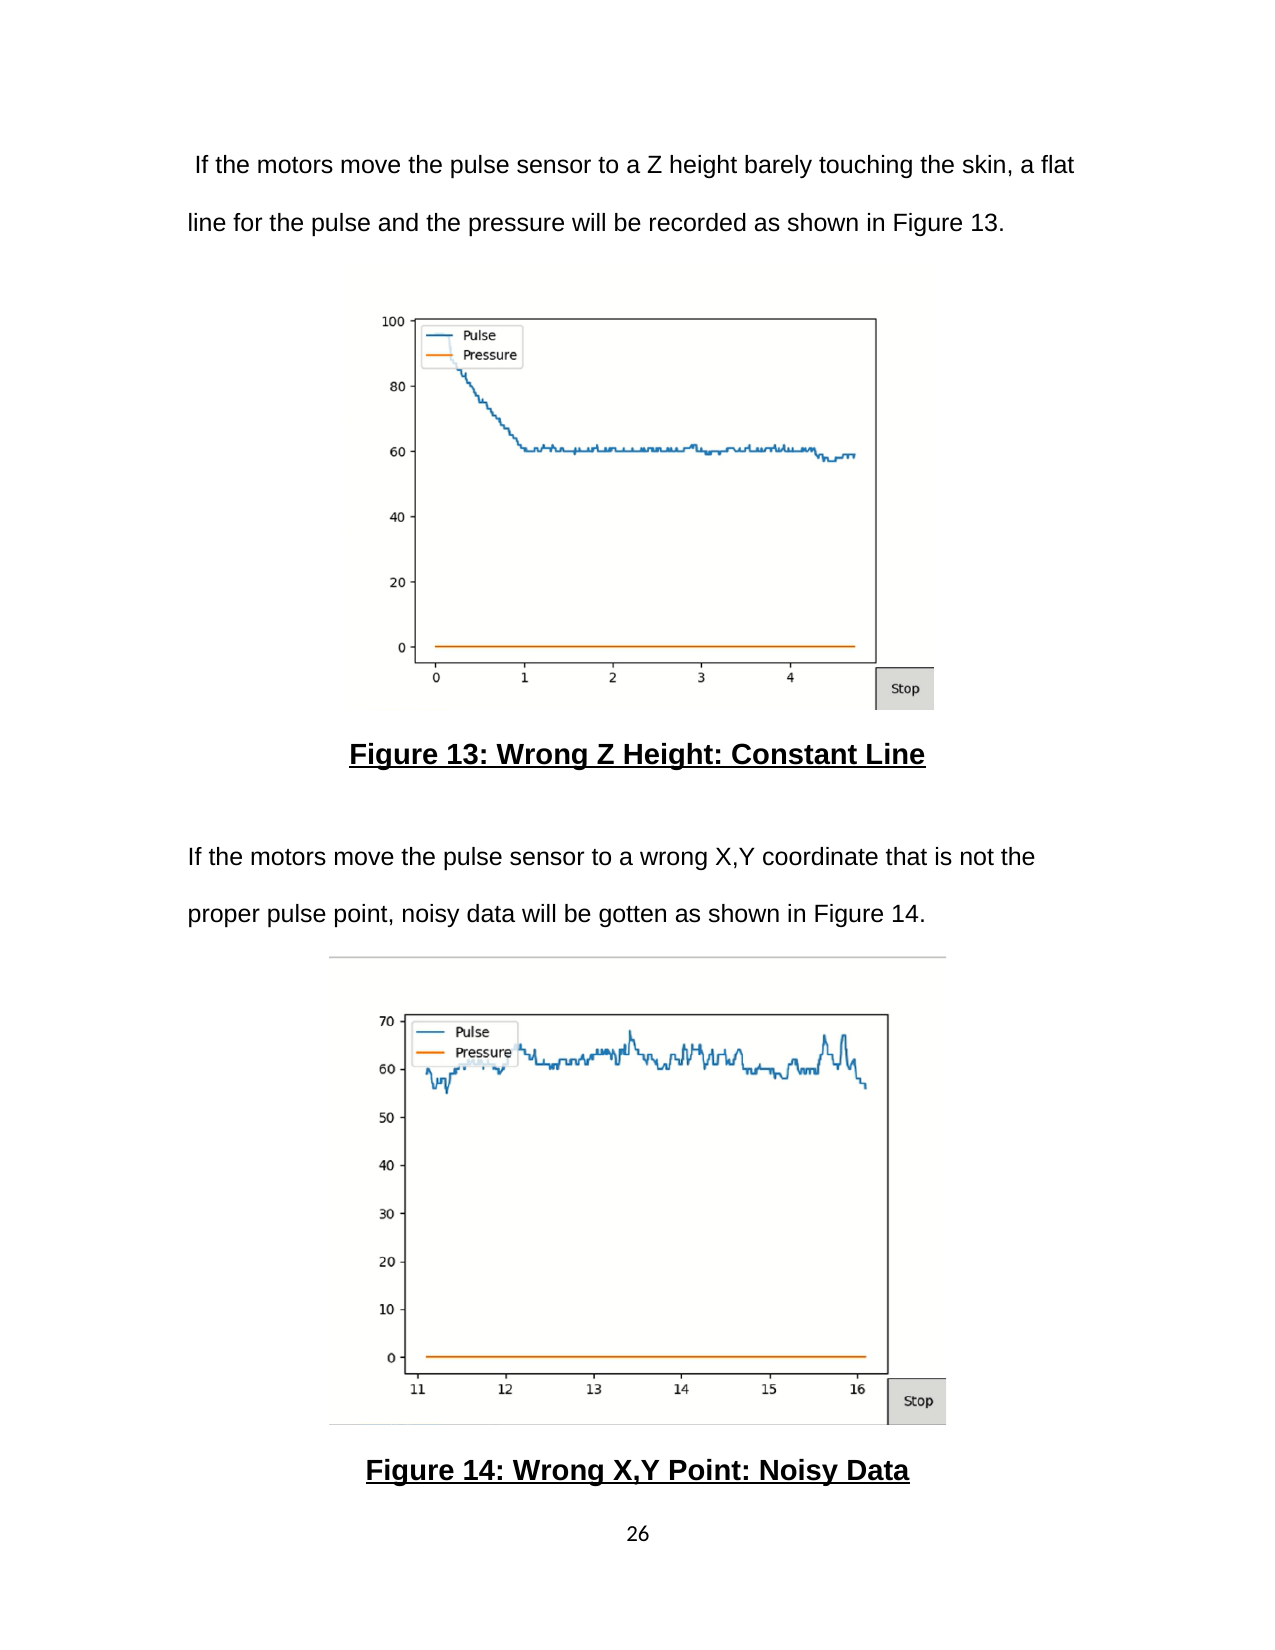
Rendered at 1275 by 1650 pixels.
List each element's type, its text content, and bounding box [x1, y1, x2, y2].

text Figure 14: Wrong X,Y Point: Noisy Data [187, 1453, 1087, 1486]
text If the motors move the pulse sensor to a Z height barely touching the skin, a flat line for the pulse and the pressure will be recorded as shown in Figure 13. [187, 150, 1087, 236]
text Figure 13: Wrong Z Height: Constant Line [187, 737, 1087, 771]
text If the motors move the pulse sensor to a wrong X,Y coordinate that is not the proper pulse point, noisy data will be gotten as shown in Figure 14. [187, 842, 1087, 928]
picture [329, 956, 947, 1425]
picture [341, 265, 934, 710]
